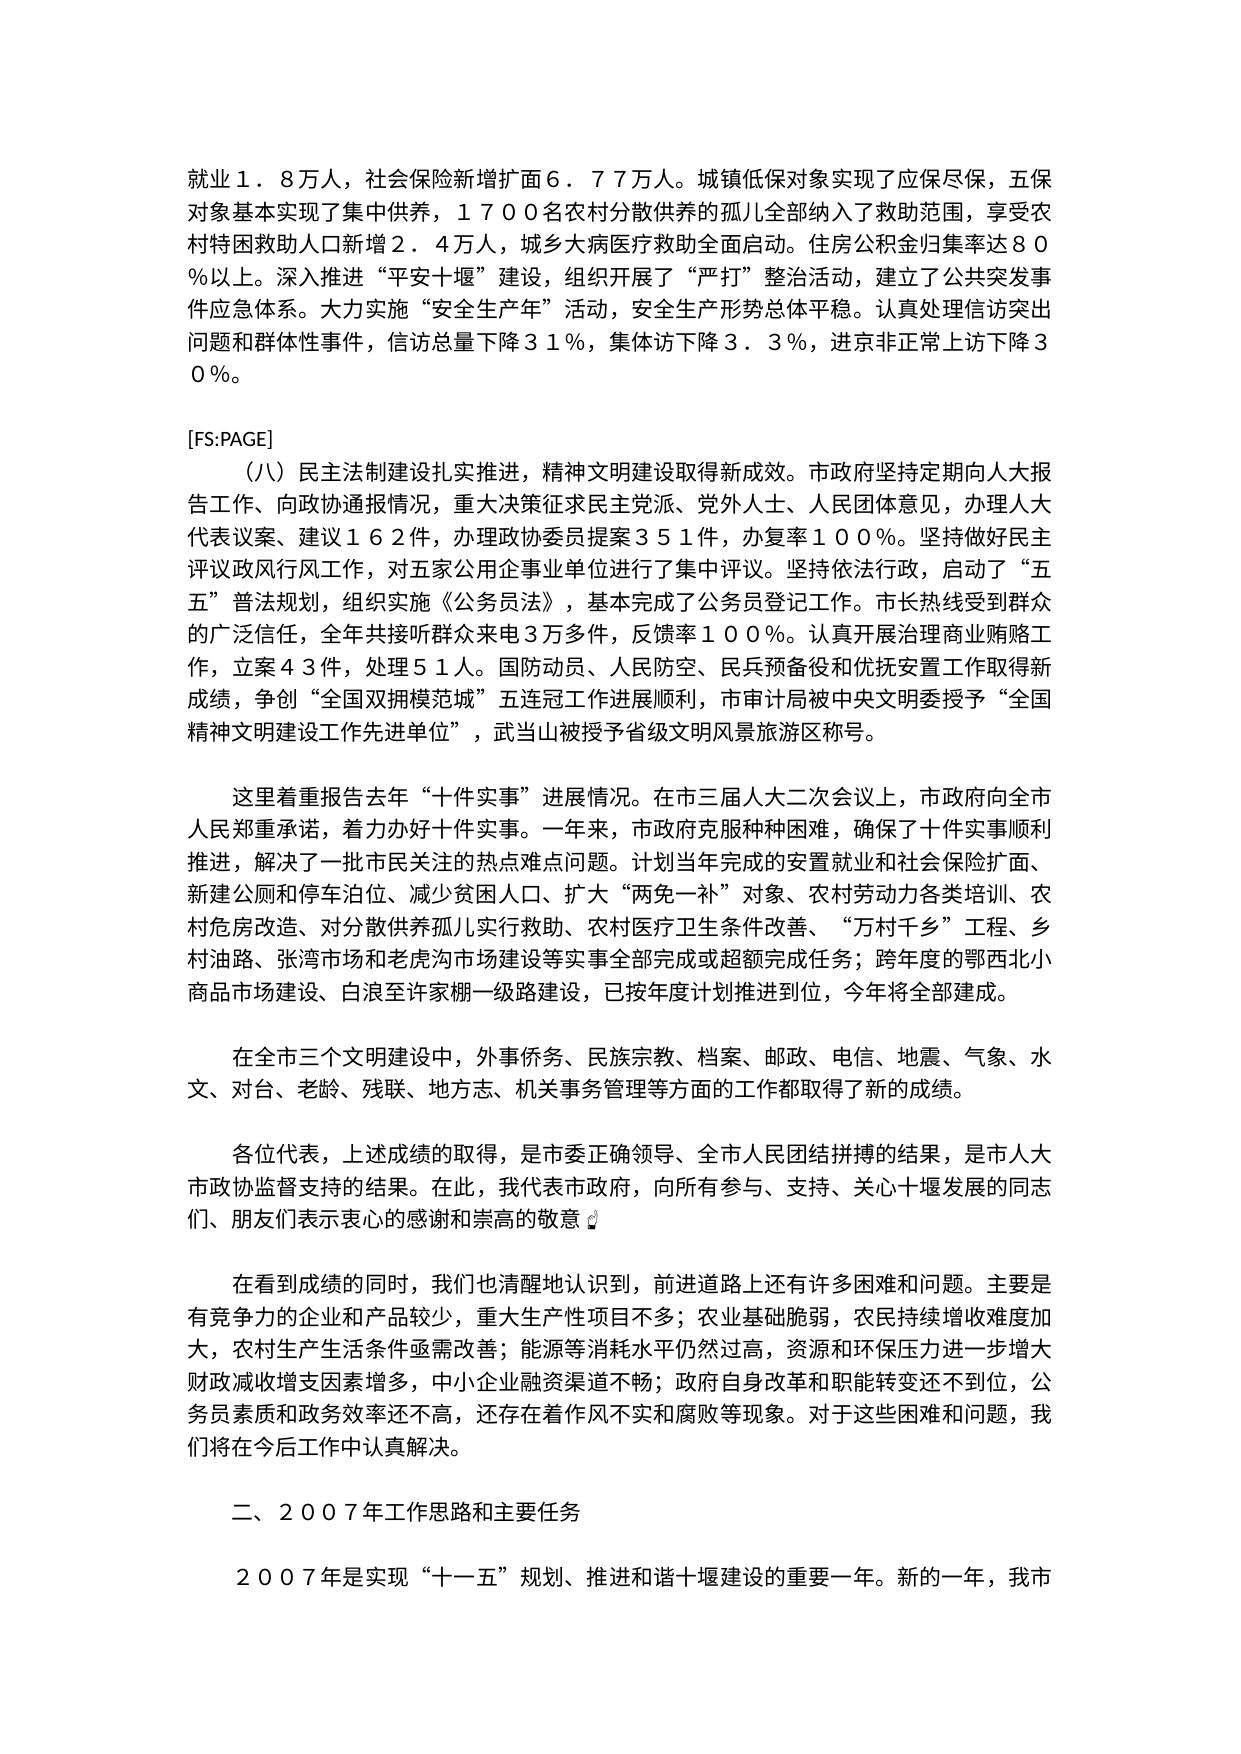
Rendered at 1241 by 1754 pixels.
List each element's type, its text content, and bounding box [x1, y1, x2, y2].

text 在看到成绩的同时，我们也清醒地认识到，前进道路上还有许多困难和问题。主要是：有竞争力的企业和产品较少，重大生产性项目不多；农业基础脆弱，农民持续增收难度加大，农村生产生活条件亟需改善；能源等消耗水平仍然过高，资源和环保压力进一步增大；财政减收增支因素增多，中小企业融资渠道不畅；政府自身改革和职能转变还不到位，公务员素质和政务效率还不高，还存在着作风不实和腐败等现象。对于这些困难和问题，我们将在今后工作中认真解决。 [187, 1267, 1053, 1462]
text 在全市三个文明建设中，外事侨务、民族宗教、档案、邮政、电信、地震、气象、水文、对台、老龄、残联、地方志、机关事务管理等方面的工作都取得了新的成绩。 [187, 1039, 1053, 1104]
text 二、２００７年工作思路和主要任务 [187, 1494, 1053, 1527]
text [187, 1559, 1053, 1592]
text 各位代表，上述成绩的取得，是市委正确领导、全市人民团结拼搏的结果，是市人大、市政协监督支持的结果。在此，我代表市政府，向所有参与、支持、关心十堰发展的同志们、朋友们表示衷心的感谢和崇高的敬意 [187, 1137, 1053, 1234]
text （八）民主法制建设扎实推进，精神文明建设取得新成效。市政府坚持定期向人大报告工作、向政协通报情况，重大决策征求民主党派、党外人士、人民团体意见，办理人大代表议案、建议１６２件，办理政协委员提案３５１件，办复率１００％。坚持做好民主评议政风行风工作，对五家公用企事业单位进行了集中评议。坚持依法行政，启动了“五五”普法规划，组织实施《公务员法》，基本完成了公务员登记工作。市长热线受到群众的广泛信任，全年共接听群众来电３万多件，反馈率１００％。认真开展治理商业贿赂工作，立案４３件，处理５１人。国防动员、人民防空、民兵预备役和优抚安置工作取得新成绩，争创“全国双拥模范城”五连冠工作进展顺利，市审计局被中央文明委授予“全国精神文明建设工作先进单位”，武当山被授予省级文明风景旅游区称号。 [187, 454, 1053, 747]
text [FS:PAGE] [187, 422, 1053, 454]
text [187, 162, 1053, 389]
text 这里着重报告去年“十件实事”进展情况。在市三届人大二次会议上，市政府向全市人民郑重承诺，着力办好十件实事。一年来，市政府克服种种困难，确保了十件实事顺利推进，解决了一批市民关注的热点难点问题。计划当年完成的安置就业和社会保险扩面、新建公厕和停车泊位、减少贫困人口、扩大“两免一补”对象、农村劳动力各类培训、农村危房改造、对分散供养孤儿实行救助、农村医疗卫生条件改善、“万村千乡”工程、乡村油路、张湾市场和老虎沟市场建设等实事全部完成或超额完成任务；跨年度的鄂西北小商品市场建设、白浪至许家棚一级路建设，已按年度计划推进到位，今年将全部建成。 [187, 779, 1053, 1007]
